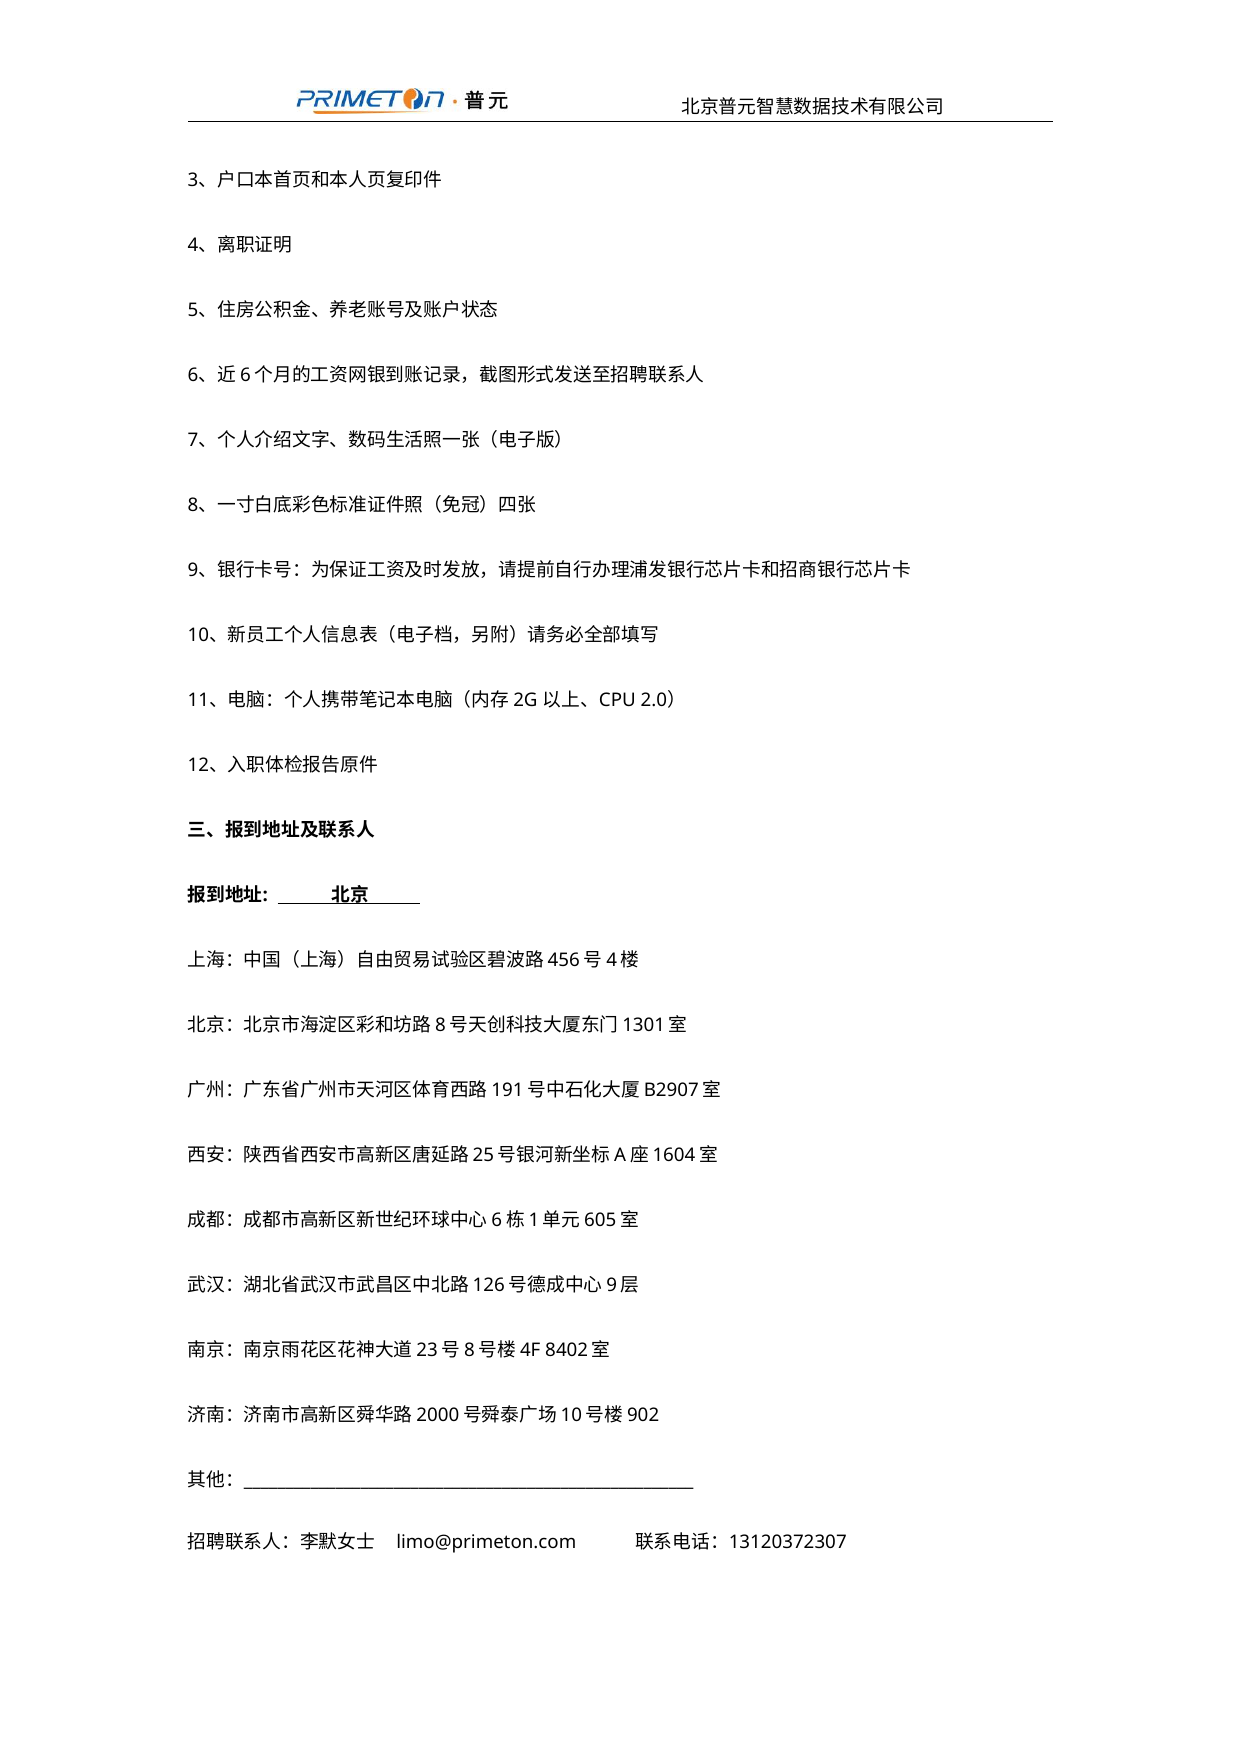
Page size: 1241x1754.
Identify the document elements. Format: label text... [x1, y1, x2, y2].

text 11、电脑：个人携带笔记本电脑（内存 2G 以上、CPU 2.0） [187, 682, 1053, 714]
text 南京：南京雨花区花神大道23号8号楼4F 8402室 [187, 1332, 1053, 1364]
text 其他：______________________________________________________ [187, 1462, 1053, 1494]
text 北京：北京市海淀区彩和坊路8号天创科技大厦东门1301室 [187, 1007, 1053, 1039]
text 3、户口本首页和本人页复印件 [187, 162, 1053, 194]
text 上海：中国（上海）自由贸易试验区碧波路456号4楼 [187, 942, 1053, 974]
text 济南：济南市高新区舜华路2000号舜泰广场10号楼902 [187, 1397, 1053, 1429]
text 5、住房公积金、养老账号及账户状态 [187, 292, 1053, 324]
text 9、银行卡号：为保证工资及时发放，请提前自行办理浦发银行芯片卡和招商银行芯片卡 [187, 552, 1053, 584]
text 招聘联系人：李默女士 limo@primeton.com 联系电话：13120372307 [187, 1527, 1053, 1554]
text 10、新员工个人信息表（电子档，另附）请务必全部填写 [187, 617, 1053, 649]
text 三、报到地址及联系人 [187, 812, 1053, 844]
text 武汉：湖北省武汉市武昌区中北路126号德成中心9层 [187, 1267, 1053, 1299]
text 成都：成都市高新区新世纪环球中心6栋1单元605室 [187, 1202, 1053, 1234]
text 西安：陕西省西安市高新区唐延路25号银河新坐标A座1604室 [187, 1137, 1053, 1169]
text 7、个人介绍文字、数码生活照一张（电子版） [187, 422, 1053, 454]
text 广州：广东省广州市天河区体育西路191号中石化大厦B2907室 [187, 1072, 1053, 1104]
text 报到地址: 北京 [187, 877, 1053, 909]
text 4、离职证明 [187, 227, 1053, 259]
picture [296, 88, 508, 114]
text 6、近 6个月的工资网银到账记录，截图形式发送至招聘联系人 [187, 357, 1053, 389]
text 12、入职体检报告原件 [187, 747, 1053, 779]
text 8、一寸白底彩色标准证件照（免冠）四张 [187, 487, 1053, 519]
